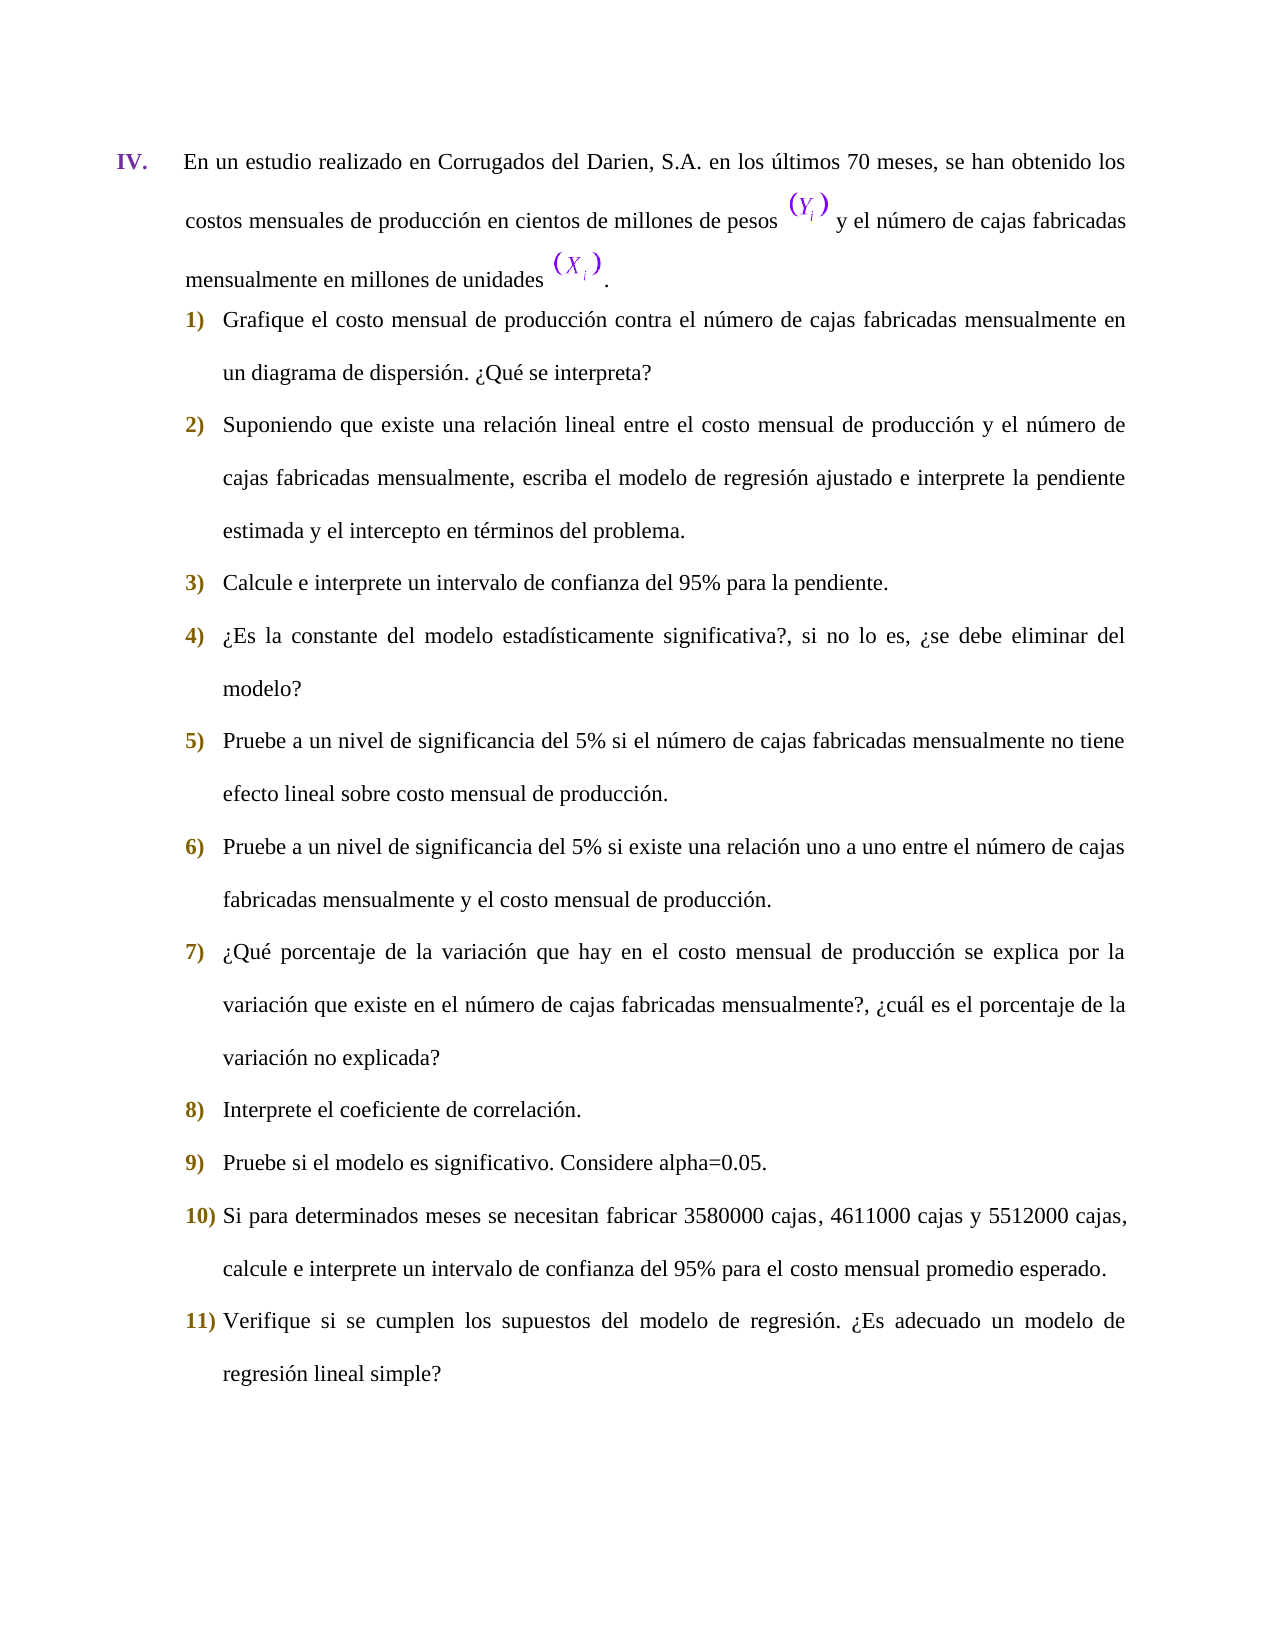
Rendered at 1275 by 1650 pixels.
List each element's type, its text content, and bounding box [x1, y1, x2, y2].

list ¿Es la constante del modelo estadísticamente significativa?, si no lo es, ¿se debe eliminar del modelo? [185, 622, 1127, 701]
list En un estudio realizado en Corrugados del Darien, S.A. en los últimos 70 meses, se han obtenido los costos mensuales de producción en cientos de millones de pesos y el número de cajas fabricadas mensualmente en millones de unidades . [148, 148, 1127, 293]
list Pruebe si el modelo es significativo. Considere alpha=0.05. [185, 1149, 1127, 1176]
list Pruebe a un nivel de significancia del 5% si el número de cajas fabricadas mensualmente no tiene efecto lineal sobre costo mensual de producción. [185, 728, 1127, 807]
list Si para determinados meses se necesitan fabricar 3580000 cajas, 4611000 cajas y 5512000 cajas, calcule e interprete un intervalo de confianza del 95% para el costo mensual promedio esperado. [185, 1202, 1127, 1281]
list Pruebe a un nivel de significancia del 5% si existe una relación uno a uno entre el número de cajas fabricadas mensualmente y el costo mensual de producción. [185, 833, 1127, 912]
list ¿Qué porcentaje de la variación que hay en el costo mensual de producción se explica por la variación que existe en el número de cajas fabricadas mensualmente?, ¿cuál es el porcentaje de la variación no explicada? [185, 938, 1127, 1070]
list Grafique el costo mensual de producción contra el número de cajas fabricadas mensualmente en un diagrama de dispersión. ¿Qué se interpreta? [185, 306, 1127, 385]
list Verifique si se cumplen los supuestos del modelo de regresión. ¿Es adecuado un modelo de regresión lineal simple? [185, 1307, 1127, 1386]
list Suponiendo que existe una relación lineal entre el costo mensual de producción y el número de cajas fabricadas mensualmente, escriba el modelo de regresión ajustado e interprete la pendiente estimada y el intercepto en términos del problema. [185, 411, 1127, 543]
list Interprete el coeficiente de correlación. [185, 1097, 1127, 1123]
list Calcule e interprete un intervalo de confianza del 95% para la pendiente. [185, 569, 1127, 596]
